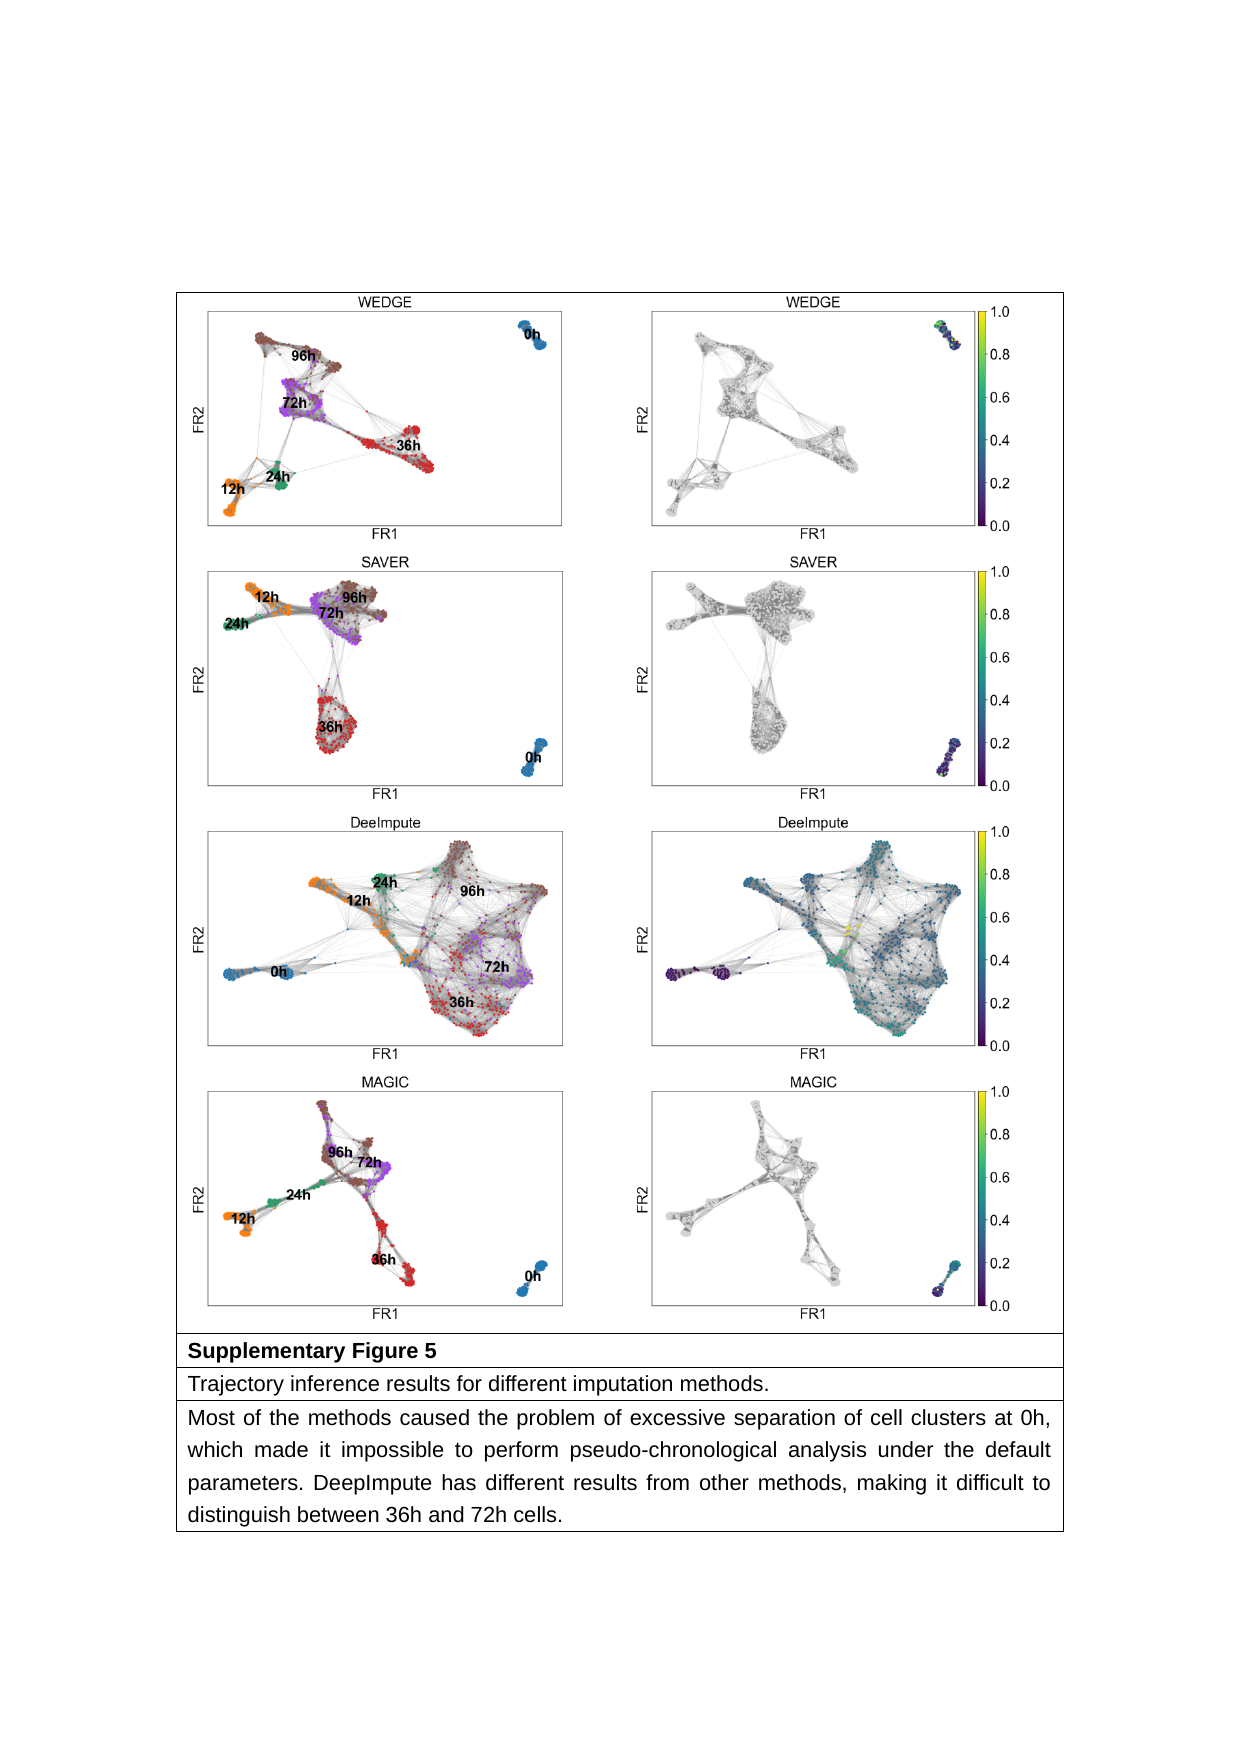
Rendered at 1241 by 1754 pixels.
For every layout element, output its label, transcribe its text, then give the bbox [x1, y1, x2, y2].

picture [631, 1073, 1014, 1326]
table_cell [177, 553, 620, 813]
picture [187, 293, 566, 546]
picture [187, 1073, 567, 1326]
table_cell [620, 1073, 1063, 1333]
table_cell Supplementary Figure 5 [177, 1334, 1063, 1367]
picture [631, 813, 1014, 1066]
table_cell Most of the methods caused the problem of excessive separation of cell clusters at 0h, which made it impossible to perform pseudo-chronological analysis under the default parameters. DeepImpute has different results from other methods, making it difficult to distinguish between 36h and 72h cells. [177, 1401, 1063, 1531]
picture [631, 553, 1014, 806]
picture [187, 553, 567, 806]
table_header [620, 293, 1063, 553]
picture [187, 813, 567, 1066]
table_cell [177, 1073, 620, 1333]
table_cell Trajectory inference results for different imputation methods. [177, 1368, 1063, 1400]
table_header [177, 293, 620, 553]
table_cell [177, 813, 620, 1073]
picture [631, 293, 1014, 546]
table_cell [620, 553, 1063, 813]
table_cell [620, 813, 1063, 1073]
